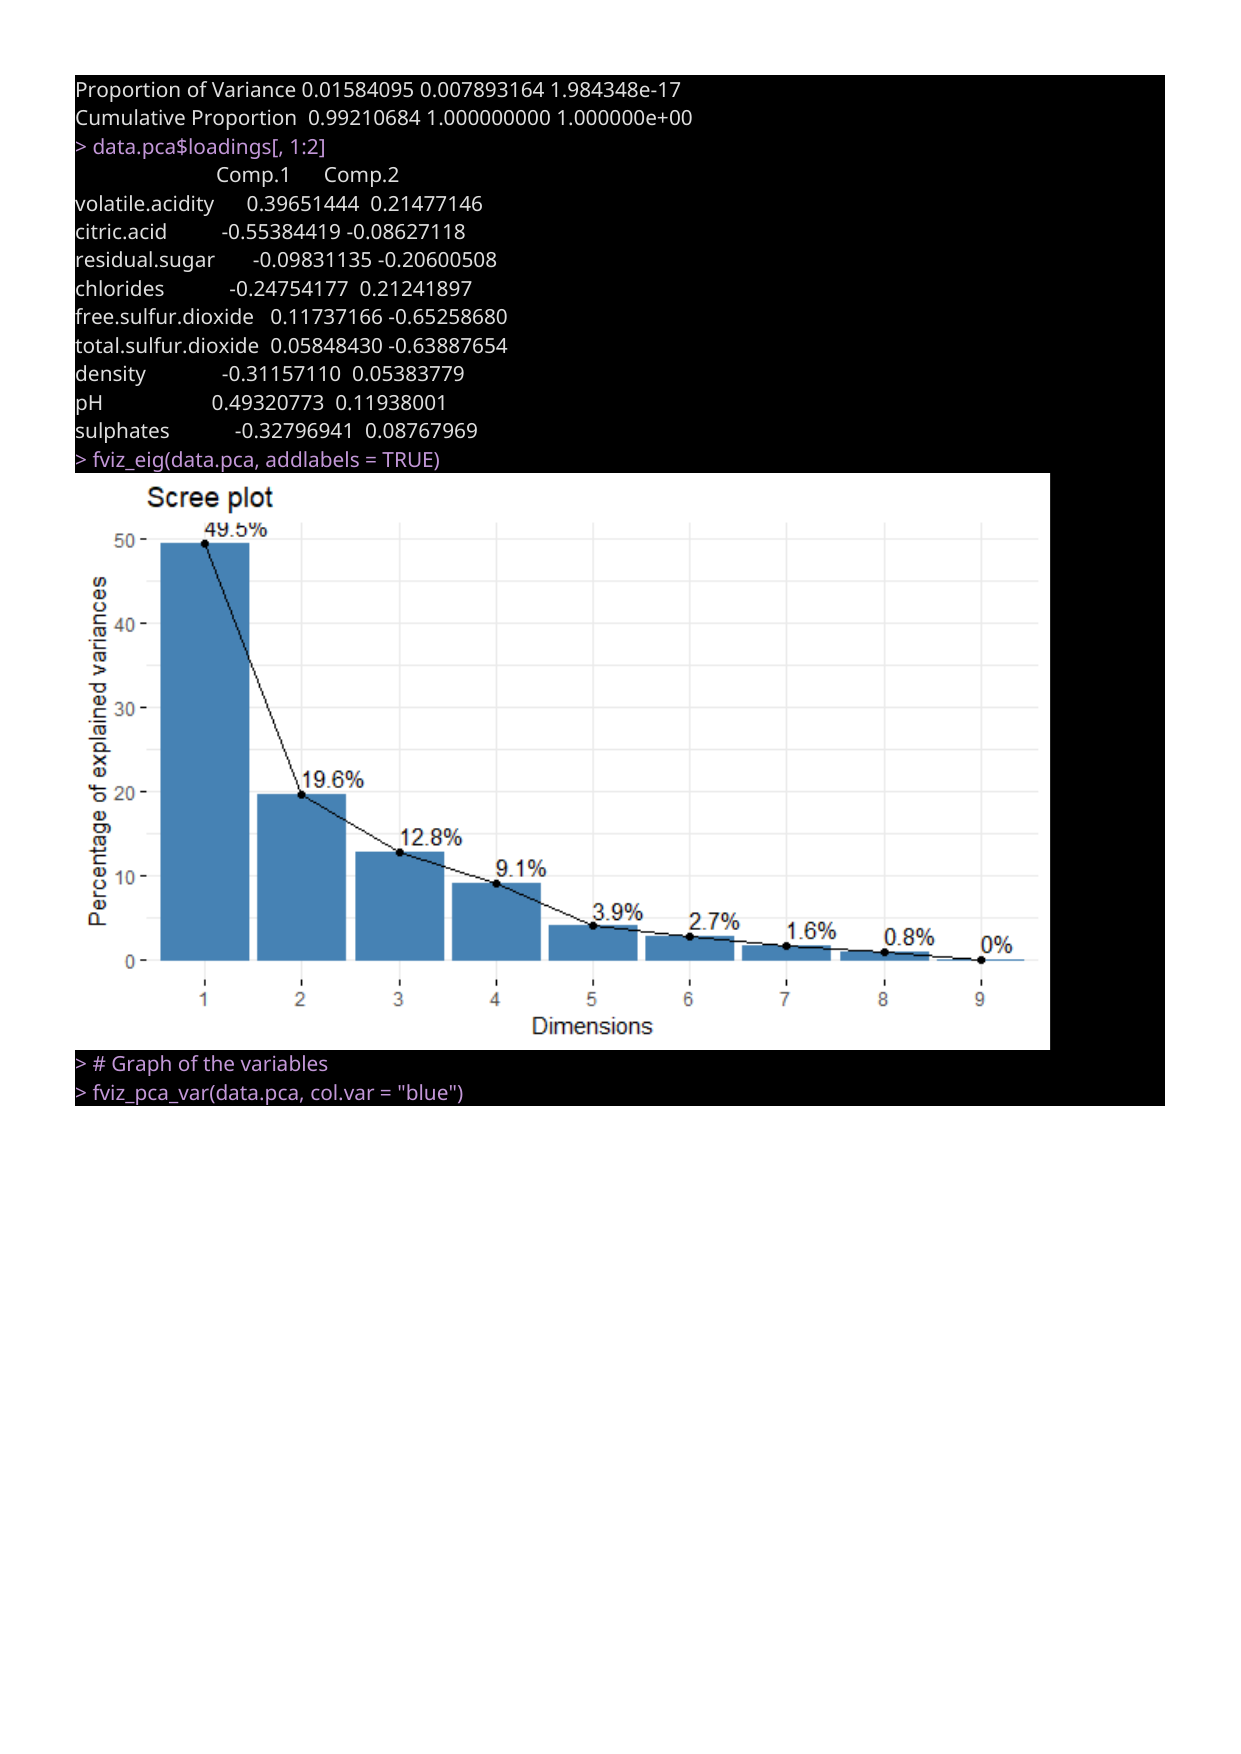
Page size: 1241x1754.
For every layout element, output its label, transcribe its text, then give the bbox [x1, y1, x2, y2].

text Comp.1 Comp.2 [75, 160, 1165, 189]
text pH 0.49320773 0.11938001 [75, 388, 1165, 416]
text Cumulative Proportion 0.99210684 1.000000000 1.000000e+00 [75, 103, 1165, 132]
text free.sulfur.dioxide 0.11737166 -0.65258680 [75, 302, 1165, 331]
picture [75, 473, 1050, 1050]
text residual.sugar -0.09831135 -0.20600508 [75, 246, 1165, 274]
text > data.pca$loadings[, 1:2] [75, 132, 1165, 160]
text chlorides -0.24754177 0.21241897 [75, 274, 1165, 302]
text > # Graph of the variables [75, 1049, 1165, 1078]
text > fviz_eig(data.pca, addlabels = TRUE) [75, 445, 1165, 473]
text sulphates -0.32796941 0.08767969 [75, 416, 1165, 445]
text > fviz_pca_var(data.pca, col.var = "blue") [75, 1078, 1165, 1106]
text total.sulfur.dioxide 0.05848430 -0.63887654 [75, 331, 1165, 359]
text Proportion of Variance 0.01584095 0.007893164 1.984348e-17 [75, 75, 1165, 103]
text citric.acid -0.55384419 -0.08627118 [75, 217, 1165, 246]
text density -0.31157110 0.05383779 [75, 359, 1165, 388]
text volatile.acidity 0.39651444 0.21477146 [75, 189, 1165, 217]
